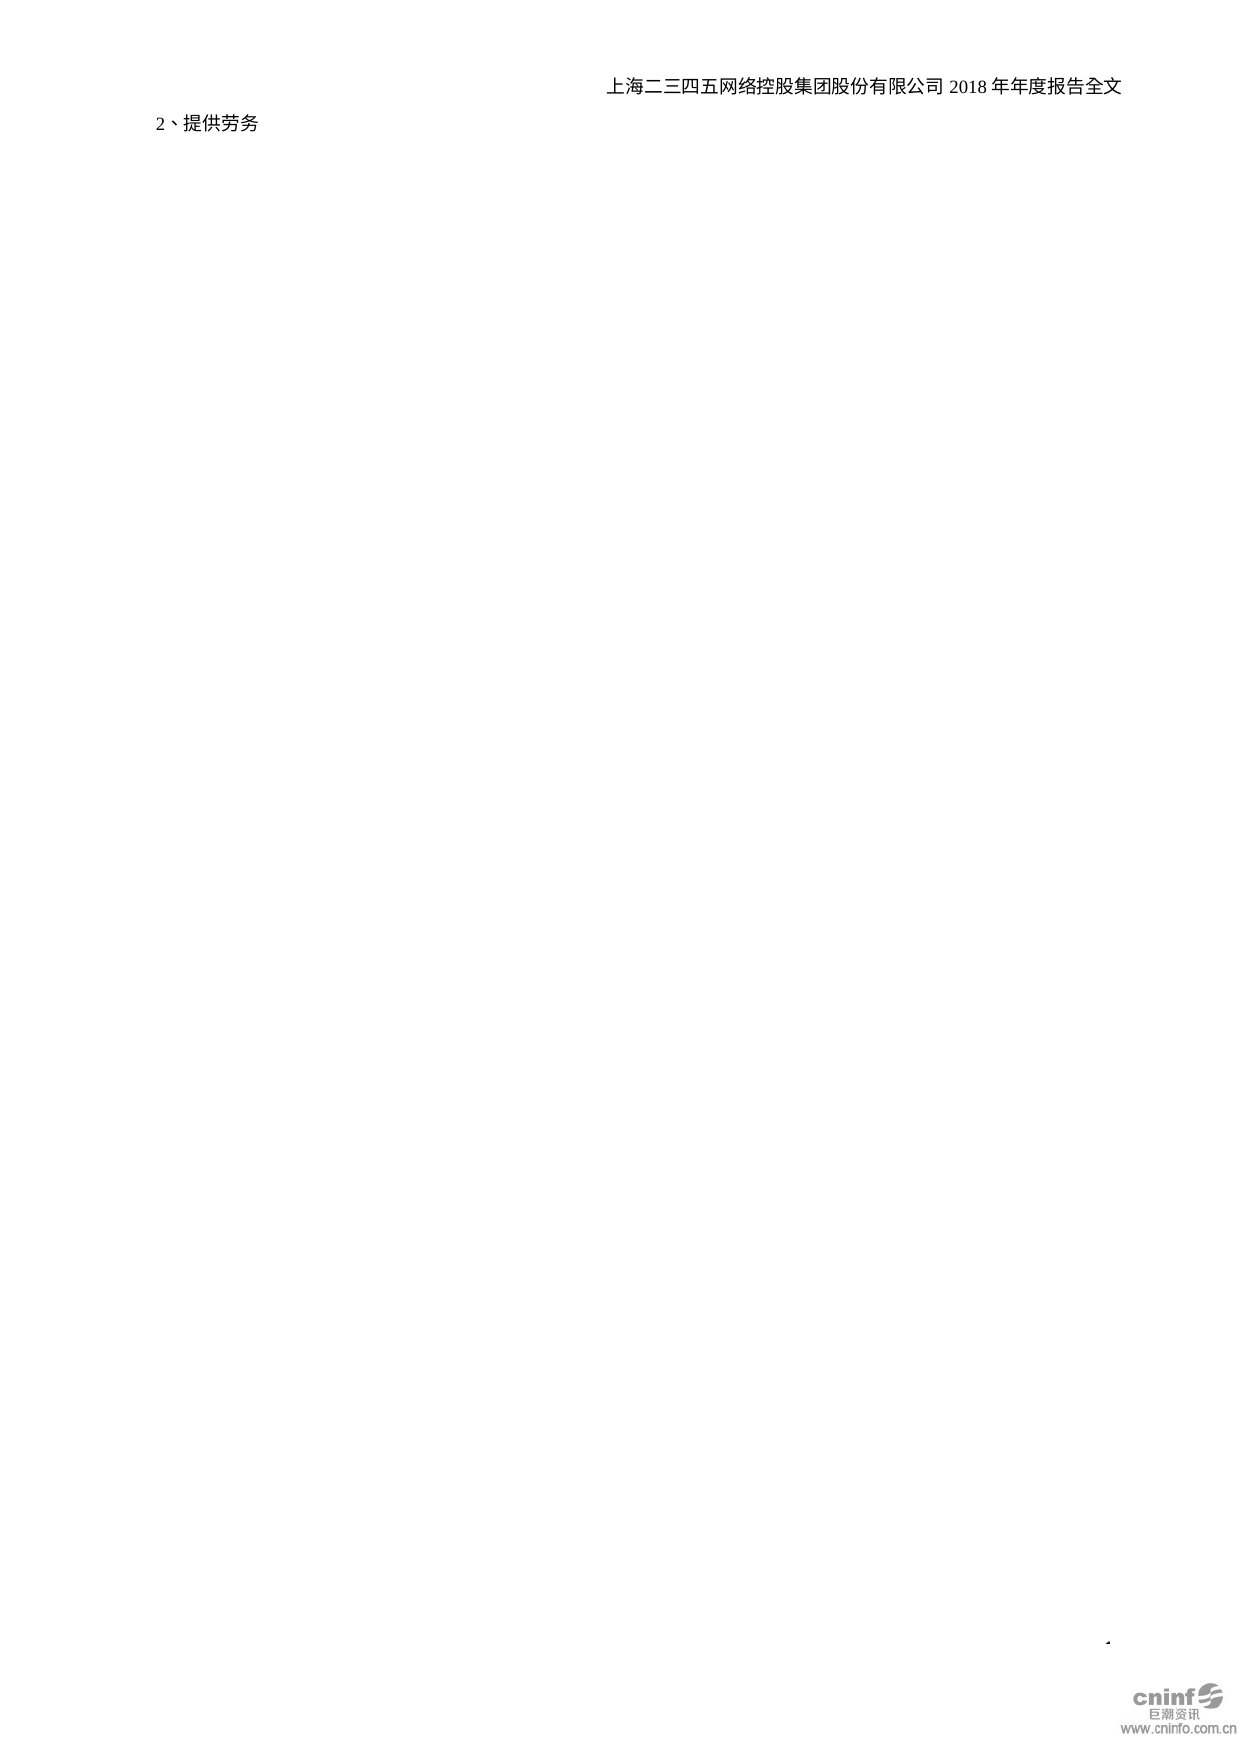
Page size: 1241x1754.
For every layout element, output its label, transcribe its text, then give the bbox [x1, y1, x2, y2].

picture [1115, 1680, 1240, 1737]
text 2、提供劳务 [156, 110, 1240, 136]
